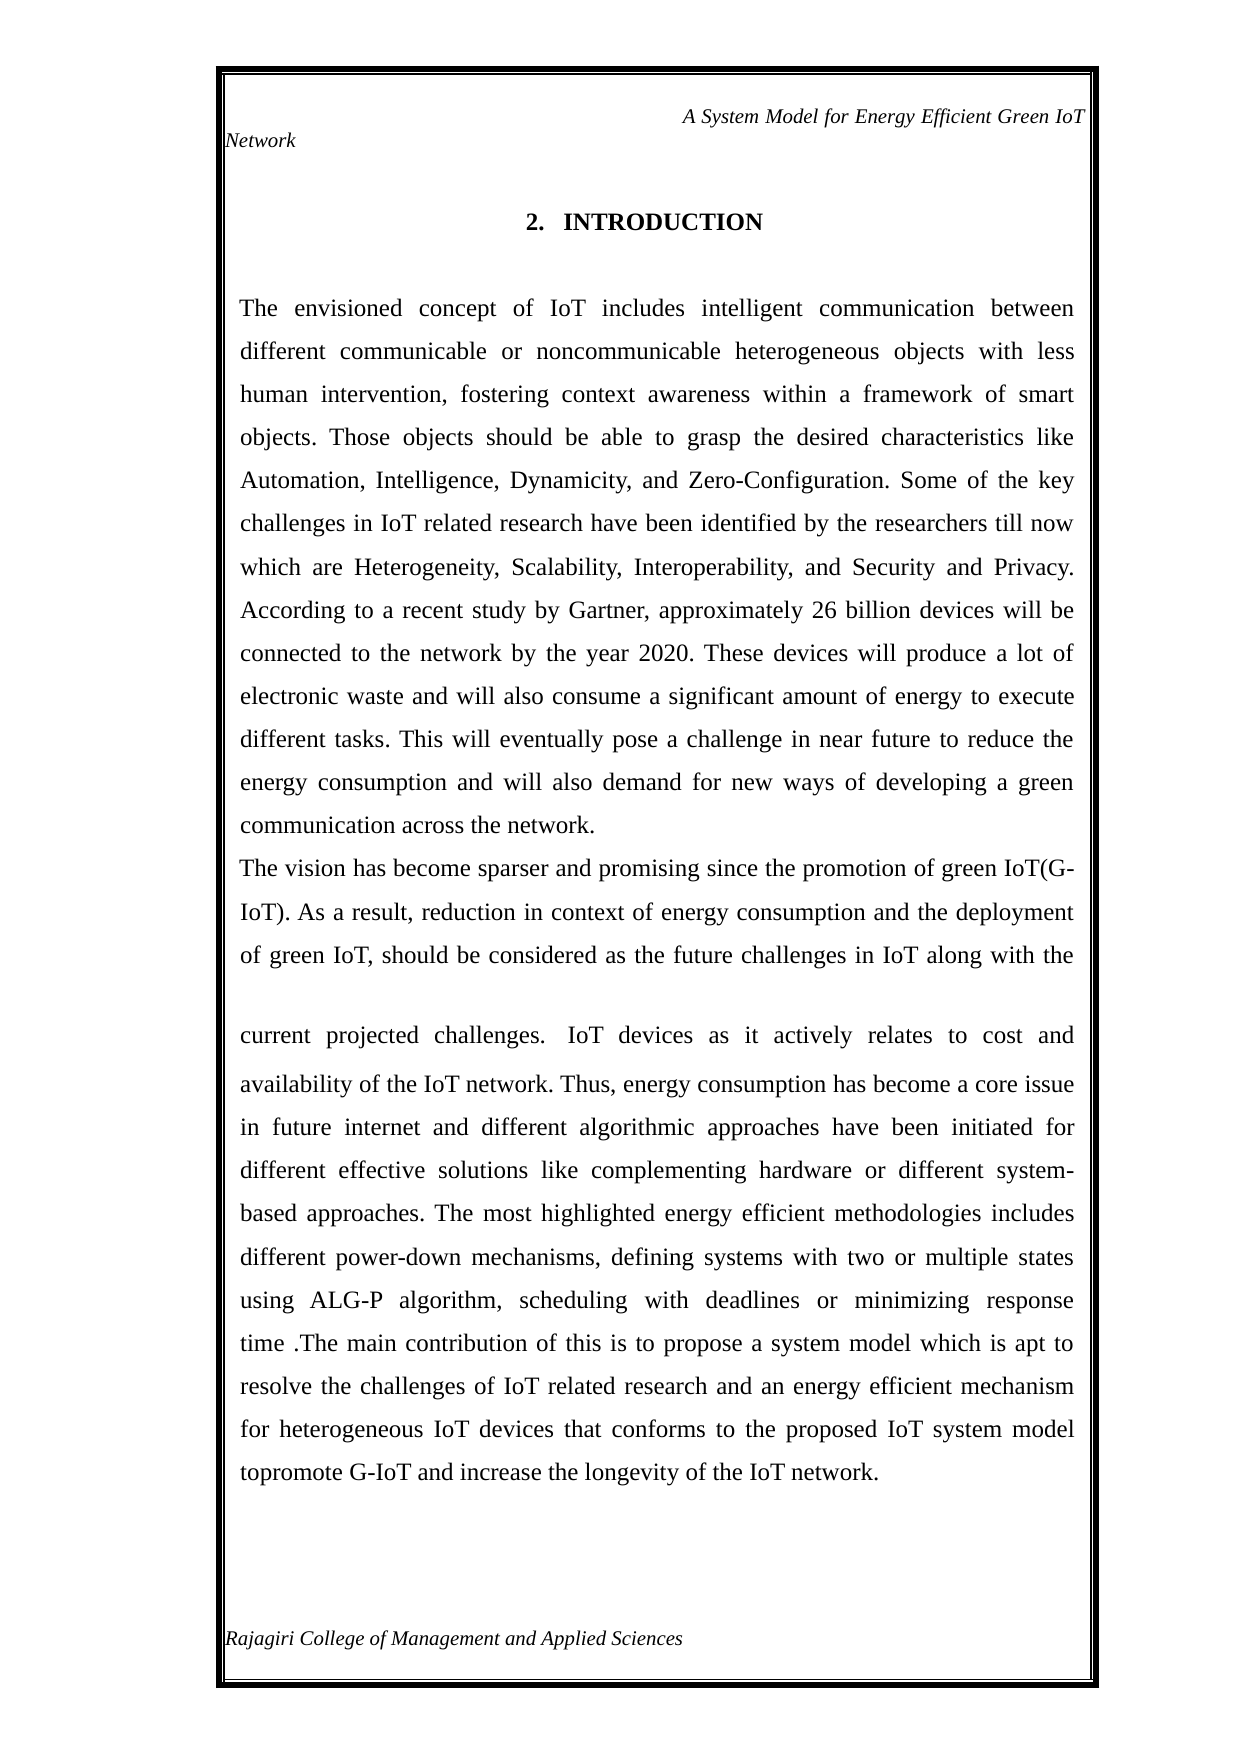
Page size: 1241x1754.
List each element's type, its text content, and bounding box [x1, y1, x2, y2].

list INTRODUCTION [526, 207, 1075, 235]
list The vision has become sparser and promising since the promotion of green IoT(G-IoT). As a result, reduction in context of energy consumption and the deployment of green IoT, should be considered as the future challenges in IoT along with the current projected challenges. IoT devices as it actively relates to cost and availability of the IoT network. Thus, energy consumption has become a core issue in future internet and different algorithmic approaches have been initiated for different effective solutions like complementing hardware or different system-based approaches. The most highlighted energy efficient methodologies includes different power-down mechanisms, defining systems with two or multiple states using ALG-P algorithm, scheduling with deadlines or minimizing response time .The main contribution of this is to propose a system model which is apt to resolve the challenges of IoT related research and an energy efficient mechanism for heterogeneous IoT devices that conforms to the proposed IoT system model topromote G-IoT and increase the longevity of the IoT network. [239, 853, 1075, 1486]
list The envisioned concept of IoT includes intelligent communication between different communicable or noncommunicable heterogeneous objects with less human intervention, fostering context awareness within a framework of smart objects. Those objects should be able to grasp the desired characteristics like Automation, Intelligence, Dynamicity, and Zero-Configuration. Some of the key challenges in IoT related research have been identified by the researchers till now which are Heterogeneity, Scalability, Interoperability, and Security and Privacy. According to a recent study by Gartner, approximately 26 billion devices will be connected to the network by the year 2020. These devices will produce a lot of electronic waste and will also consume a significant amount of energy to execute different tasks. This will eventually pose a challenge in near future to reduce the energy consumption and will also demand for new ways of developing a green communication across the network. [239, 293, 1075, 839]
